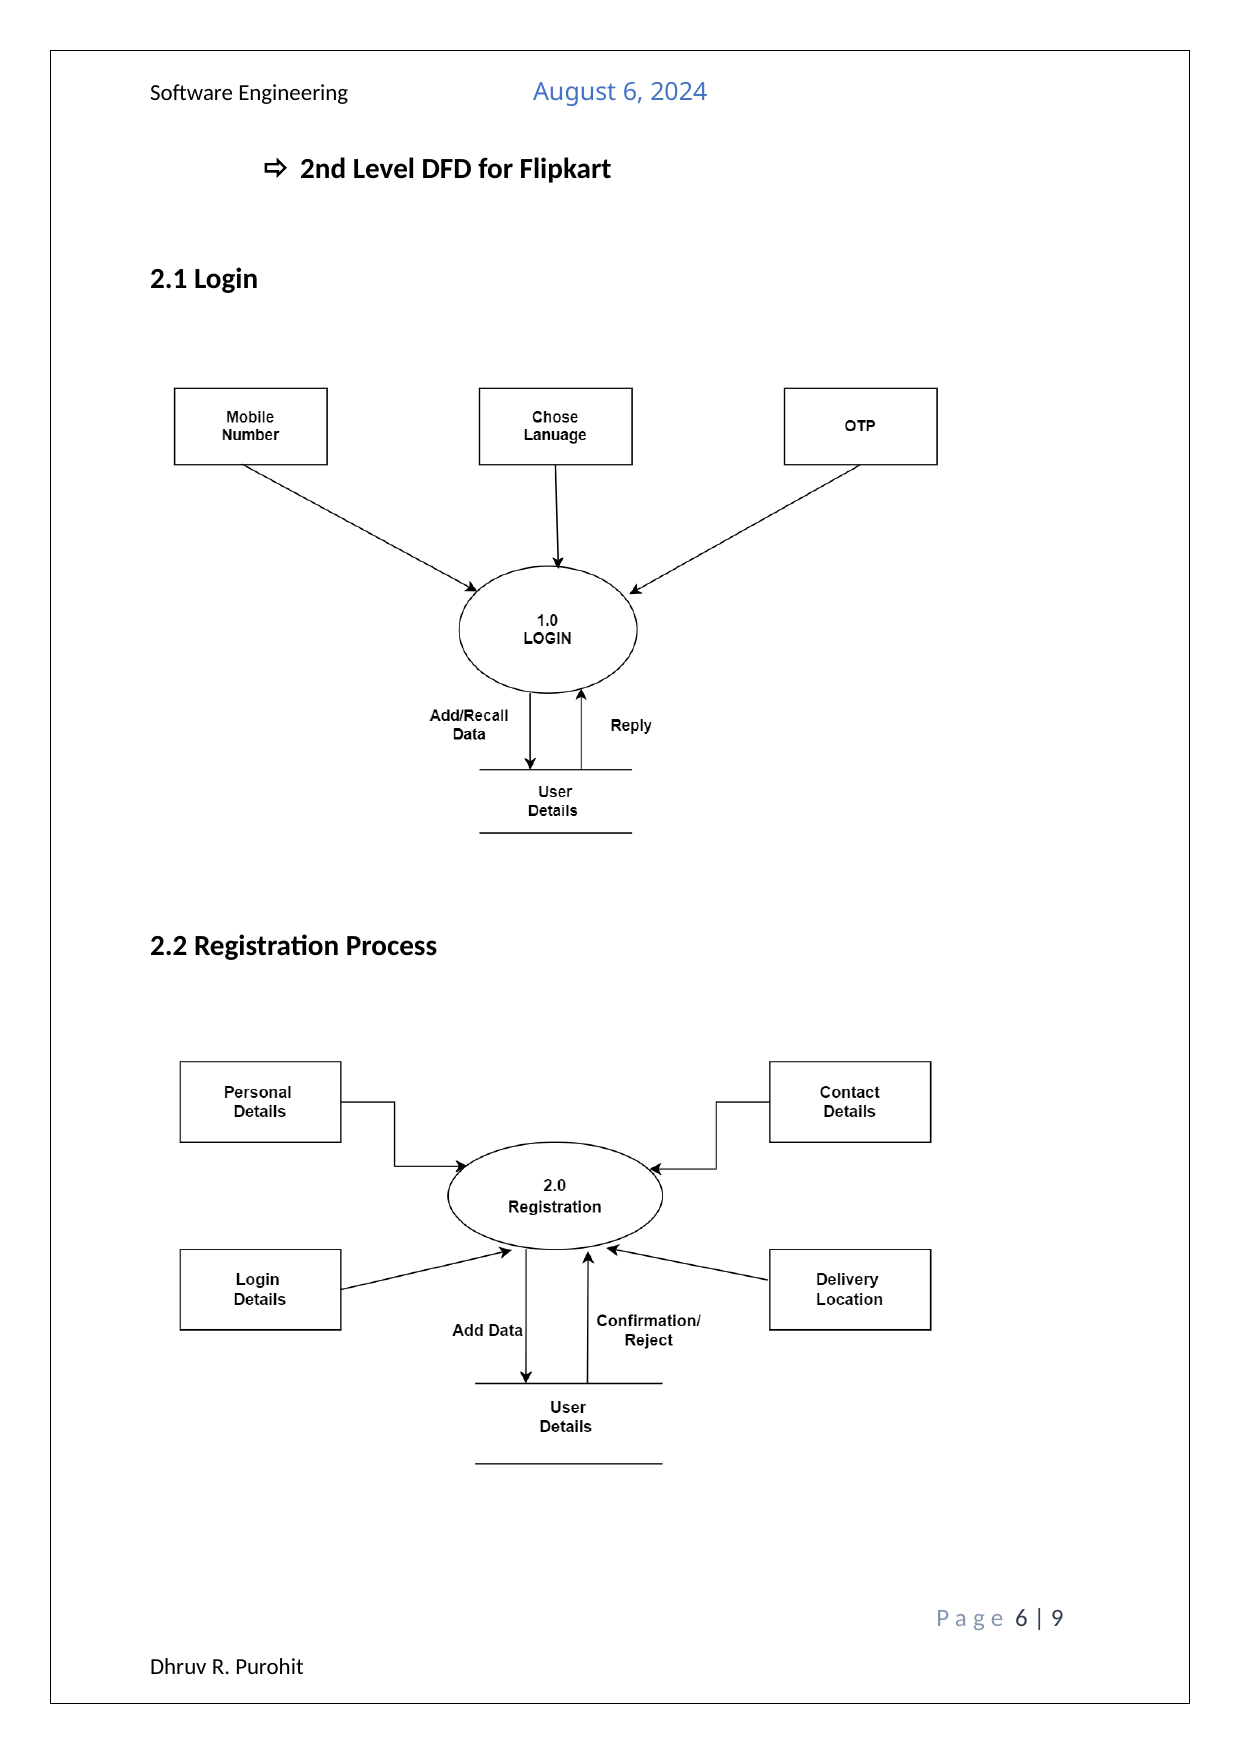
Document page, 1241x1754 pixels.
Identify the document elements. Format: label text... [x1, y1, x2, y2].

picture [150, 370, 959, 853]
picture [166, 1036, 947, 1481]
list 2nd Level DFD for Flipkart [262, 150, 1090, 186]
text 2.1 Login [150, 260, 1090, 296]
text 2.2 Registration Process [150, 927, 1090, 962]
